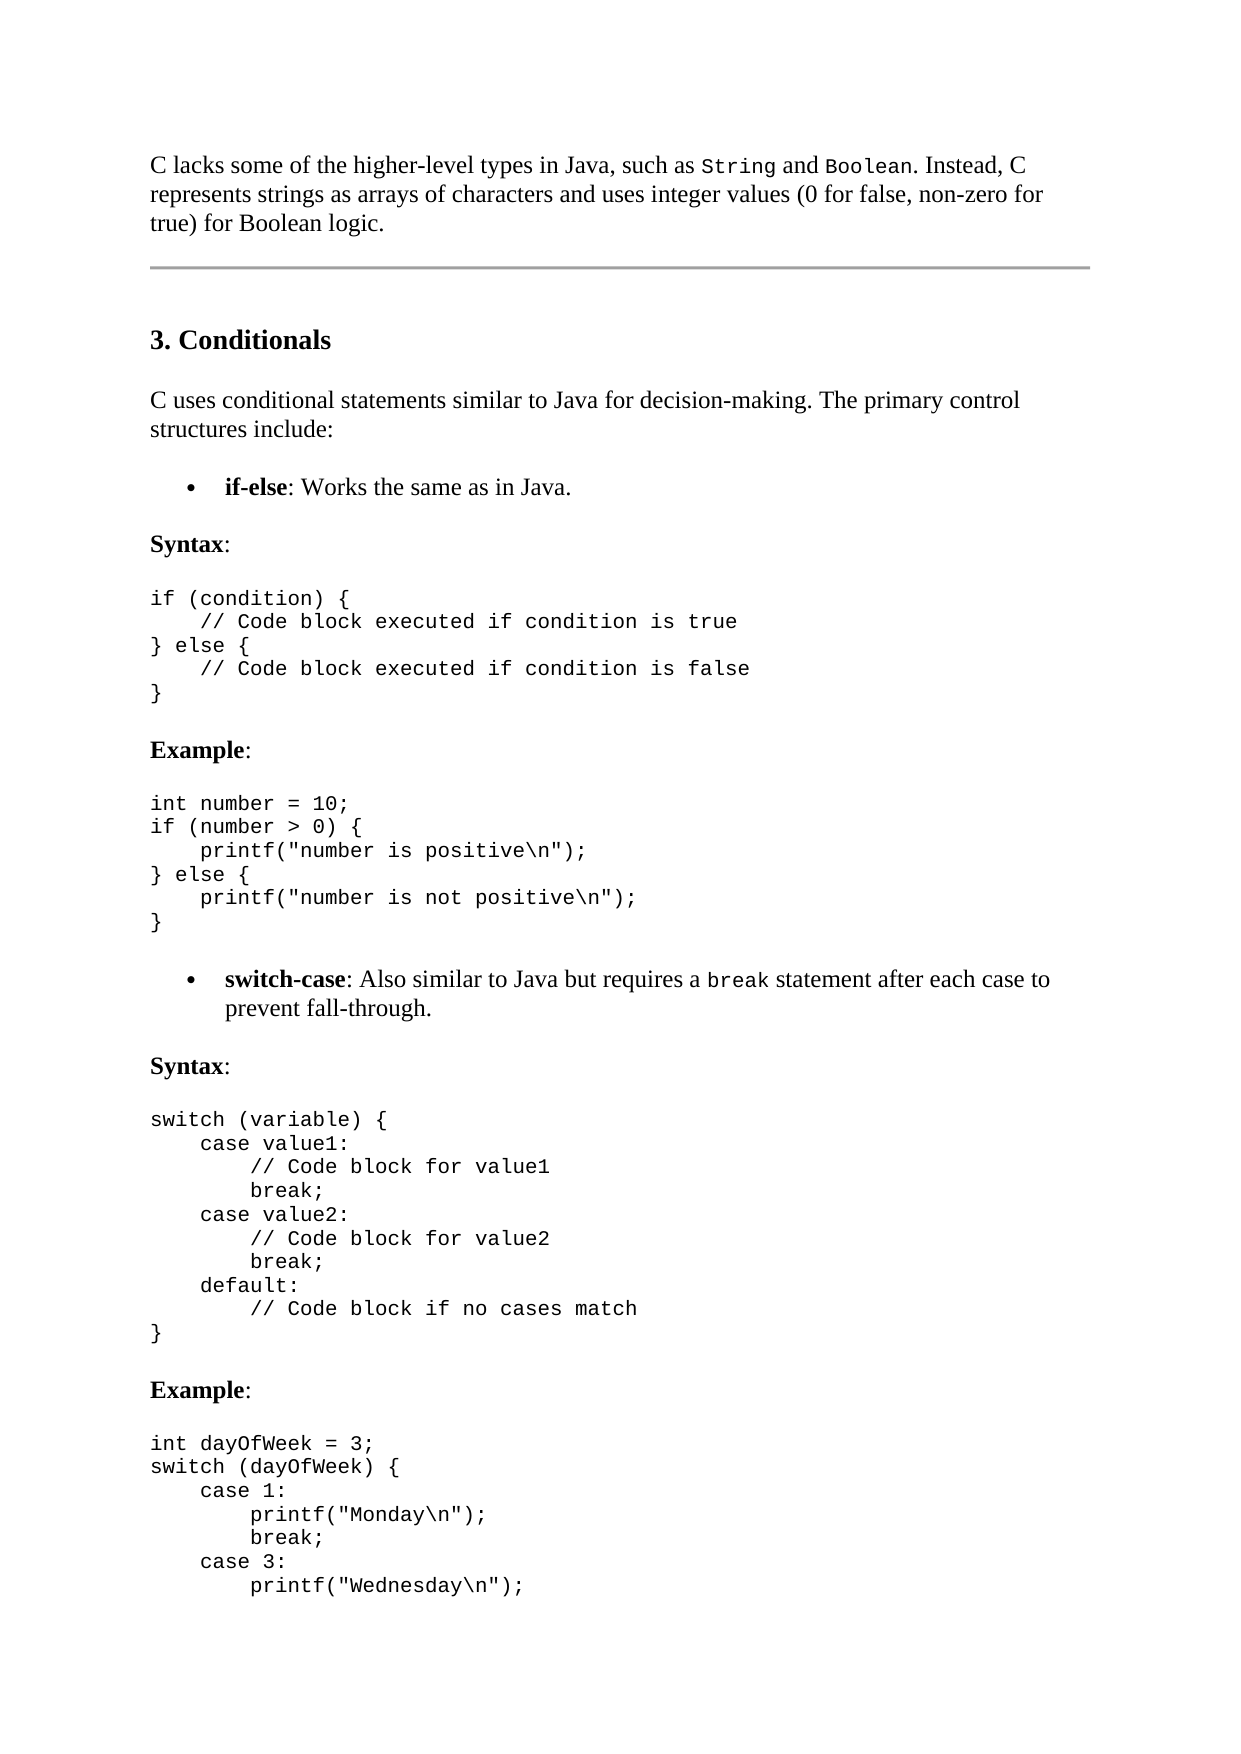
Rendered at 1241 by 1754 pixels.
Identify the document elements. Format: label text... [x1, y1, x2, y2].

text } [150, 682, 1090, 706]
text int dayOfWeek = 3; [150, 1433, 1090, 1456]
text switch (variable) { [150, 1109, 1090, 1133]
text // Code block for value2 [150, 1227, 1090, 1251]
text printf("number is not positive\n"); [150, 887, 1090, 911]
text switch (dayOfWeek) { [150, 1456, 1090, 1480]
text printf("Wednesday\n"); [150, 1575, 1090, 1598]
text int number = 10; [150, 793, 1090, 816]
text // Code block executed if condition is false [150, 658, 1090, 682]
text } else { [150, 864, 1090, 887]
text case 1: [150, 1480, 1090, 1504]
text Example: [150, 735, 1090, 764]
text case value1: [150, 1133, 1090, 1157]
text // Code block executed if condition is true [150, 611, 1090, 635]
text case 3: [150, 1551, 1090, 1575]
text // Code block if no cases match [150, 1298, 1090, 1322]
text 3. Conditionals [150, 323, 1090, 356]
text } else { [150, 635, 1090, 658]
text Example: [150, 1375, 1090, 1404]
text break; [150, 1527, 1090, 1551]
text C uses conditional statements similar to Java for decision-making. The primary control structures include: [150, 385, 1090, 442]
list switch-case: Also similar to Java but requires a break statement after each case to prevent fall-through. [187, 964, 1090, 1022]
text printf("number is positive\n"); [150, 840, 1090, 864]
text printf("Monday\n"); [150, 1504, 1090, 1527]
text break; [150, 1180, 1090, 1204]
text Syntax: [150, 529, 1090, 558]
text case value2: [150, 1204, 1090, 1227]
text } [150, 911, 1090, 935]
list if-else: Works the same as in Java. [187, 472, 1090, 500]
text } [150, 1322, 1090, 1346]
text if (number > 0) { [150, 816, 1090, 840]
text break; [150, 1251, 1090, 1275]
text // Code block for value1 [150, 1157, 1090, 1180]
text C lacks some of the higher-level types in Java, such as String and Boolean. Instead, C represents strings as arrays of characters and uses integer values (0 for false, non-zero for true) for Boolean logic. [150, 150, 1090, 237]
text if (condition) { [150, 587, 1090, 611]
text default: [150, 1275, 1090, 1298]
text Syntax: [150, 1051, 1090, 1080]
